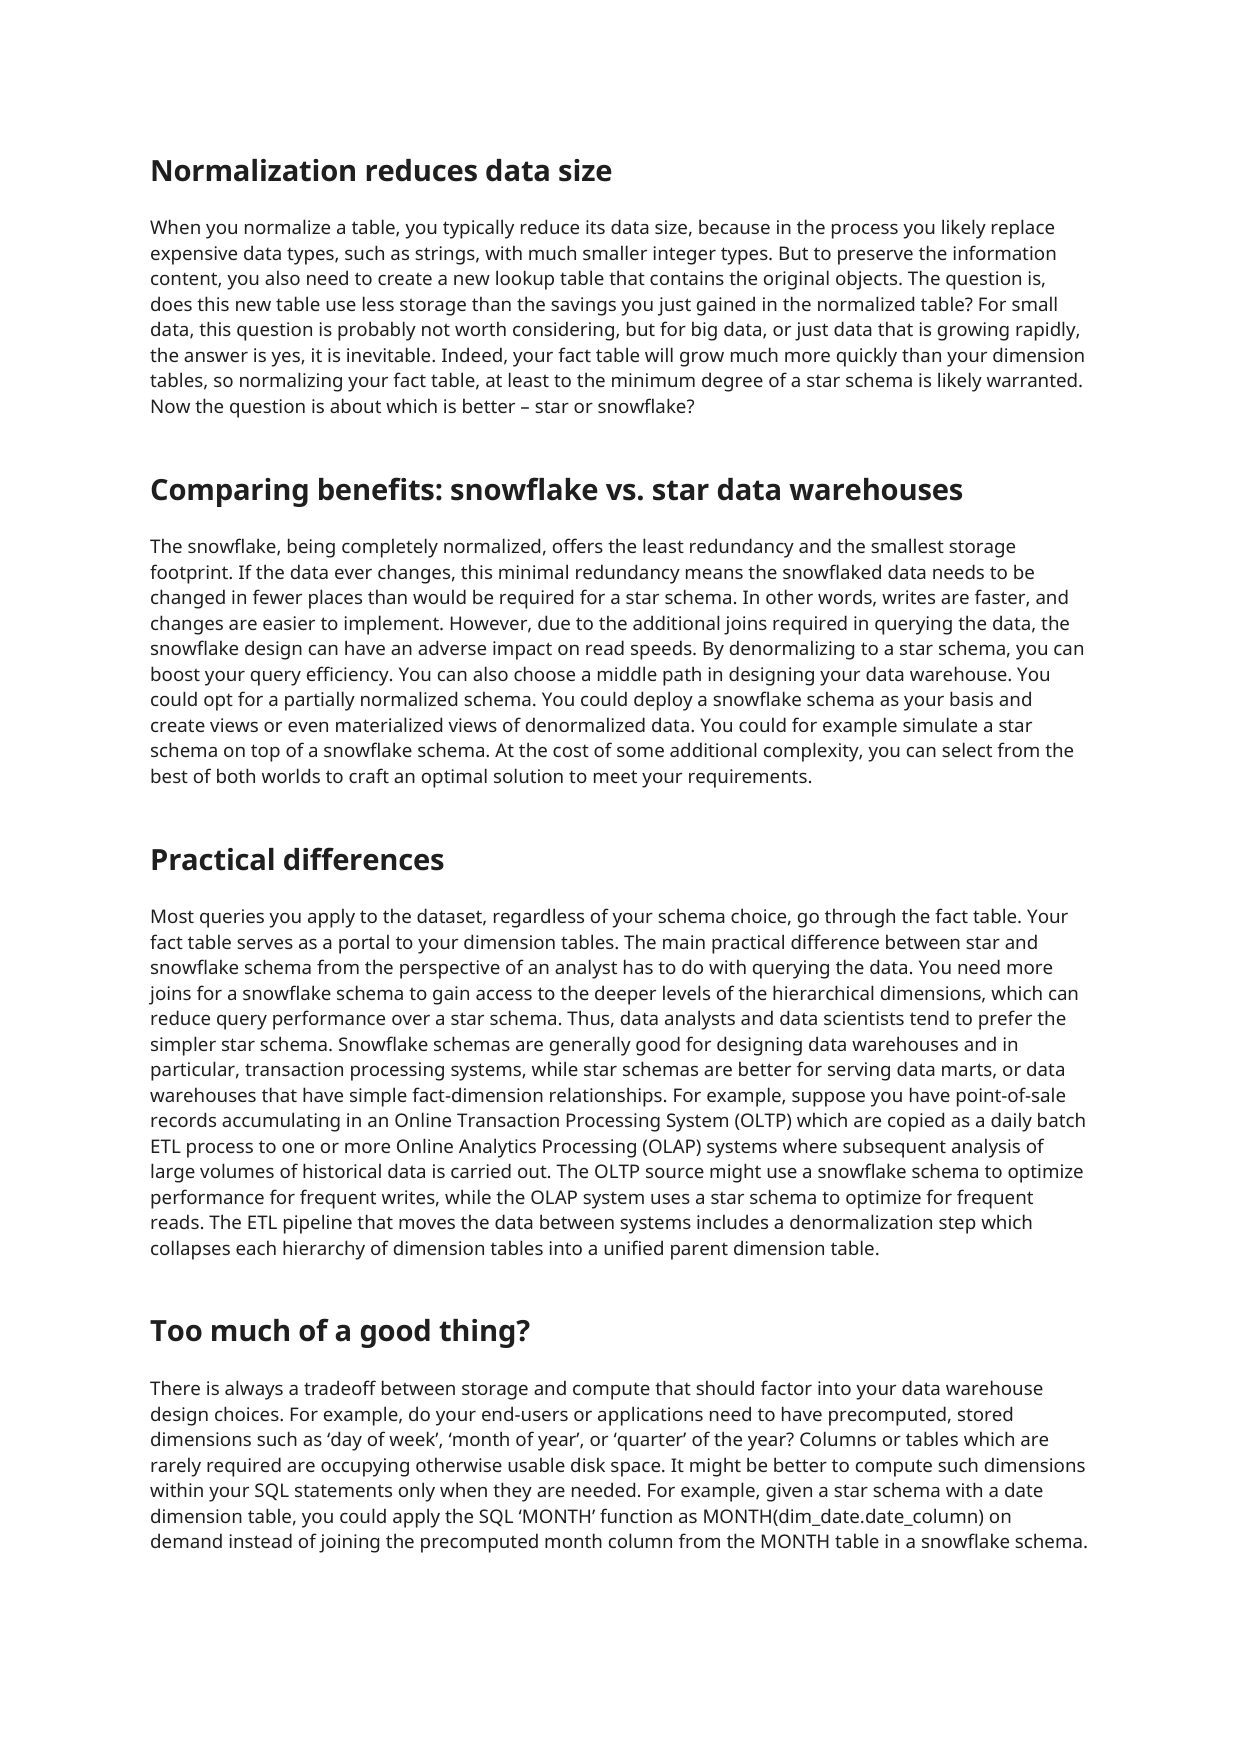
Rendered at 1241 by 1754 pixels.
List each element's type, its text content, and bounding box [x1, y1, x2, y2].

text Most queries you apply to the dataset, regardless of your schema choice, go through the fact table. Your fact table serves as a portal to your dimension tables. The main practical difference between star and snowflake schema from the perspective of an analyst has to do with querying the data. You need more joins for a snowflake schema to gain access to the deeper levels of the hierarchical dimensions, which can reduce query performance over a star schema. Thus, data analysts and data scientists tend to prefer the simpler star schema. Snowflake schemas are generally good for designing data warehouses and in particular, transaction processing systems, while star schemas are better for serving data marts, or data warehouses that have simple fact-dimension relationships. For example, suppose you have point-of-sale records accumulating in an Online Transaction Processing System (OLTP) which are copied as a daily batch ETL process to one or more Online Analytics Processing (OLAP) systems where subsequent analysis of large volumes of historical data is carried out. The OLTP source might use a snowflake schema to optimize performance for frequent writes, while the OLAP system uses a star schema to optimize for frequent reads. The ETL pipeline that moves the data between systems includes a denormalization step which collapses each hierarchy of dimension tables into a unified parent dimension table. [150, 903, 1090, 1261]
text Comparing benefits: snowflake vs. star data warehouses [150, 469, 1090, 508]
text When you normalize a table, you typically reduce its data size, because in the process you likely replace expensive data types, such as strings, with much smaller integer types. But to preserve the information content, you also need to create a new lookup table that contains the original objects. The question is, does this new table use less storage than the savings you just gained in the normalized table? For small data, this question is probably not worth considering, but for big data, or just data that is growing rapidly, the answer is yes, it is inevitable. Indeed, your fact table will grow much more quickly than your dimension tables, so normalizing your fact table, at least to the minimum degree of a star schema is likely warranted. Now the question is about which is better – star or snowflake? [150, 215, 1090, 419]
text Normalization reduces data size [150, 150, 1090, 190]
text Too much of a good thing? [150, 1311, 1090, 1350]
text There is always a tradeoff between storage and compute that should factor into your data warehouse design choices. For example, do your end-users or applications need to have precomputed, stored dimensions such as ‘day of week’, ‘month of year’, or ‘quarter’ of the year? Columns or tables which are rarely required are occupying otherwise usable disk space. It might be better to compute such dimensions within your SQL statements only when they are needed. For example, given a star schema with a date dimension table, you could apply the SQL ‘MONTH’ function as MONTH(dim_date.date_column) on demand instead of joining the precomputed month column from the MONTH table in a snowflake schema. [150, 1375, 1090, 1554]
text The snowflake, being completely normalized, offers the least redundancy and the smallest storage footprint. If the data ever changes, this minimal redundancy means the snowflaked data needs to be changed in fewer places than would be required for a star schema. In other words, writes are faster, and changes are easier to implement. However, due to the additional joins required in querying the data, the snowflake design can have an adverse impact on read speeds. By denormalizing to a star schema, you can boost your query efficiency. You can also choose a middle path in designing your data warehouse. You could opt for a partially normalized schema. You could deploy a snowflake schema as your basis and create views or even materialized views of denormalized data. You could for example simulate a star schema on top of a snowflake schema. At the cost of some additional complexity, you can select from the best of both worlds to craft an optimal solution to meet your requirements. [150, 533, 1090, 789]
text Practical differences [150, 839, 1090, 878]
